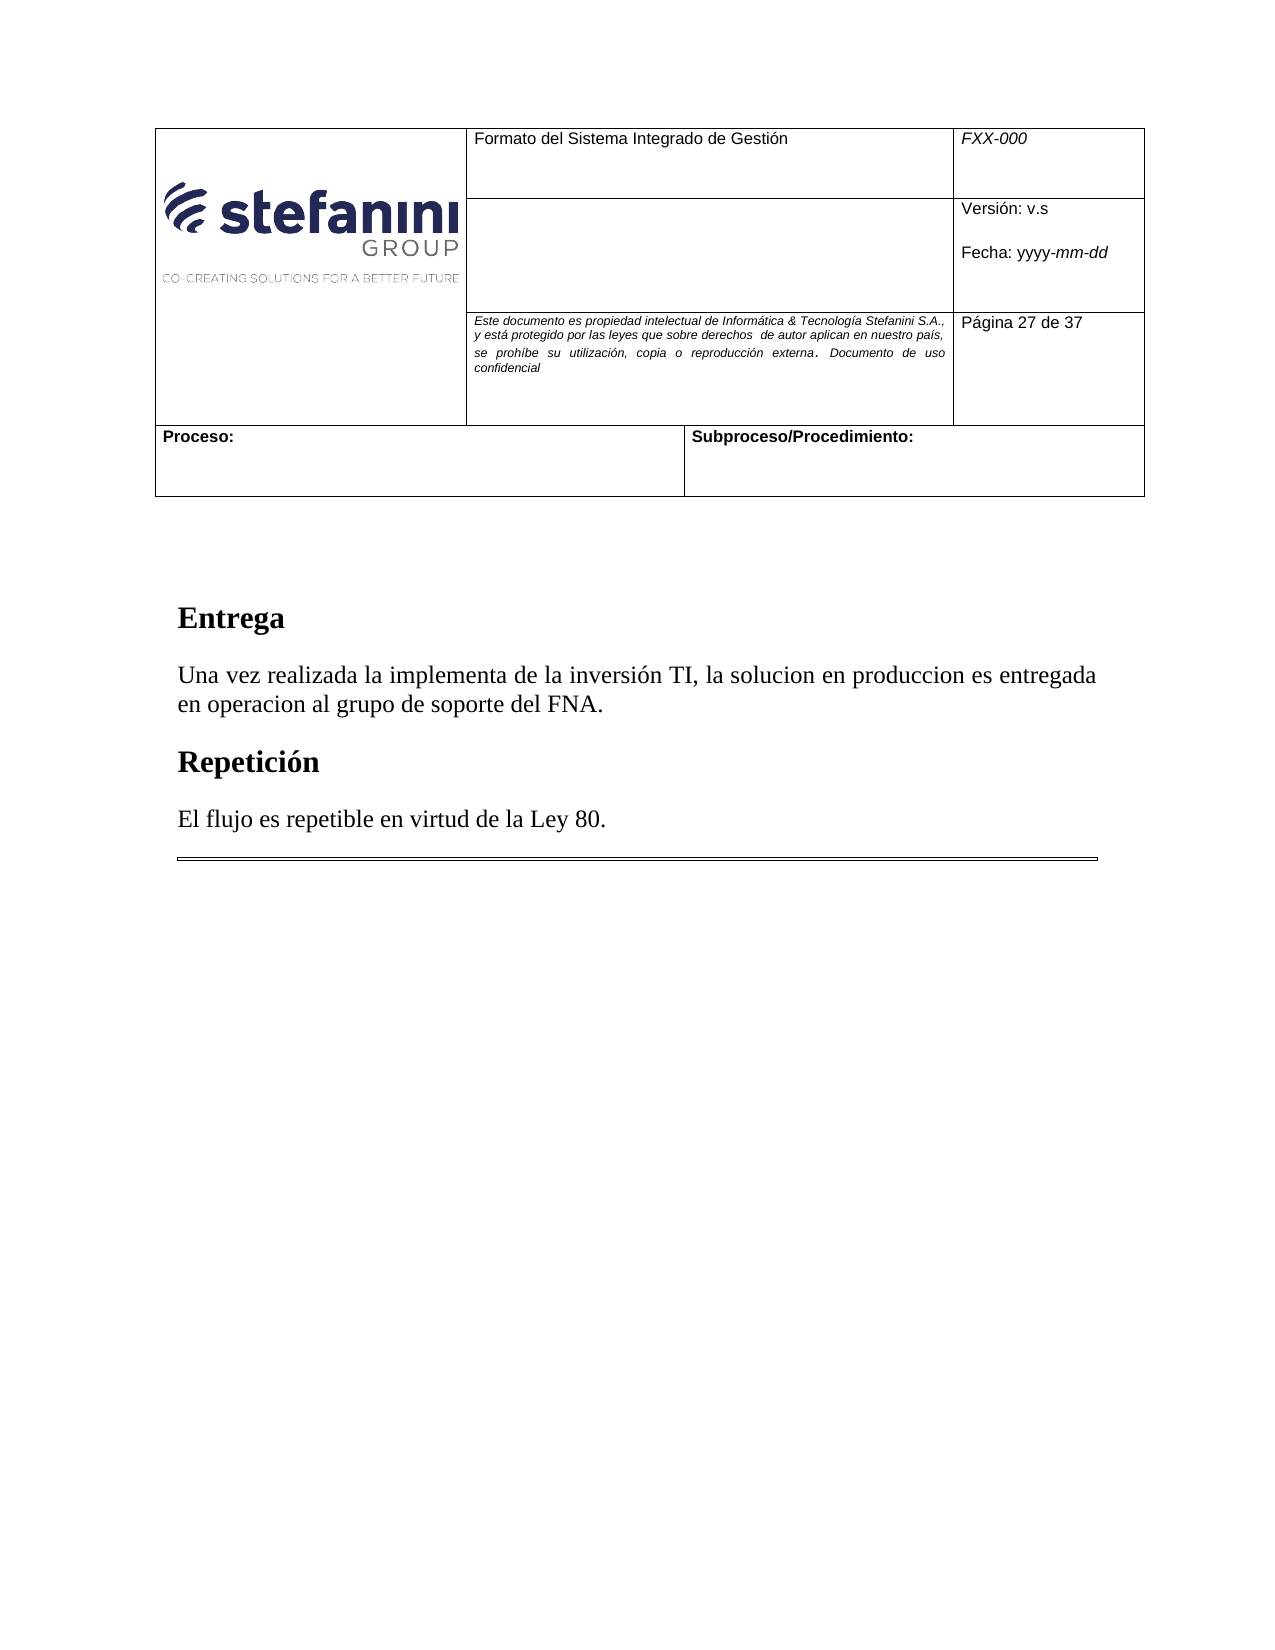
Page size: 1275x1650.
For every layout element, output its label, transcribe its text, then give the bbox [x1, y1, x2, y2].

subtitle Repetición [177, 743, 1098, 779]
picture [162, 182, 460, 286]
text El flujo es repetible en virtud de la Ley 80. [177, 804, 1098, 832]
text Una vez realizada la implementa de la inversión TI, la solucion en produccion es entregada en operacion al grupo de soporte del FNA. [177, 660, 1098, 718]
subtitle Entrega [177, 599, 1098, 635]
